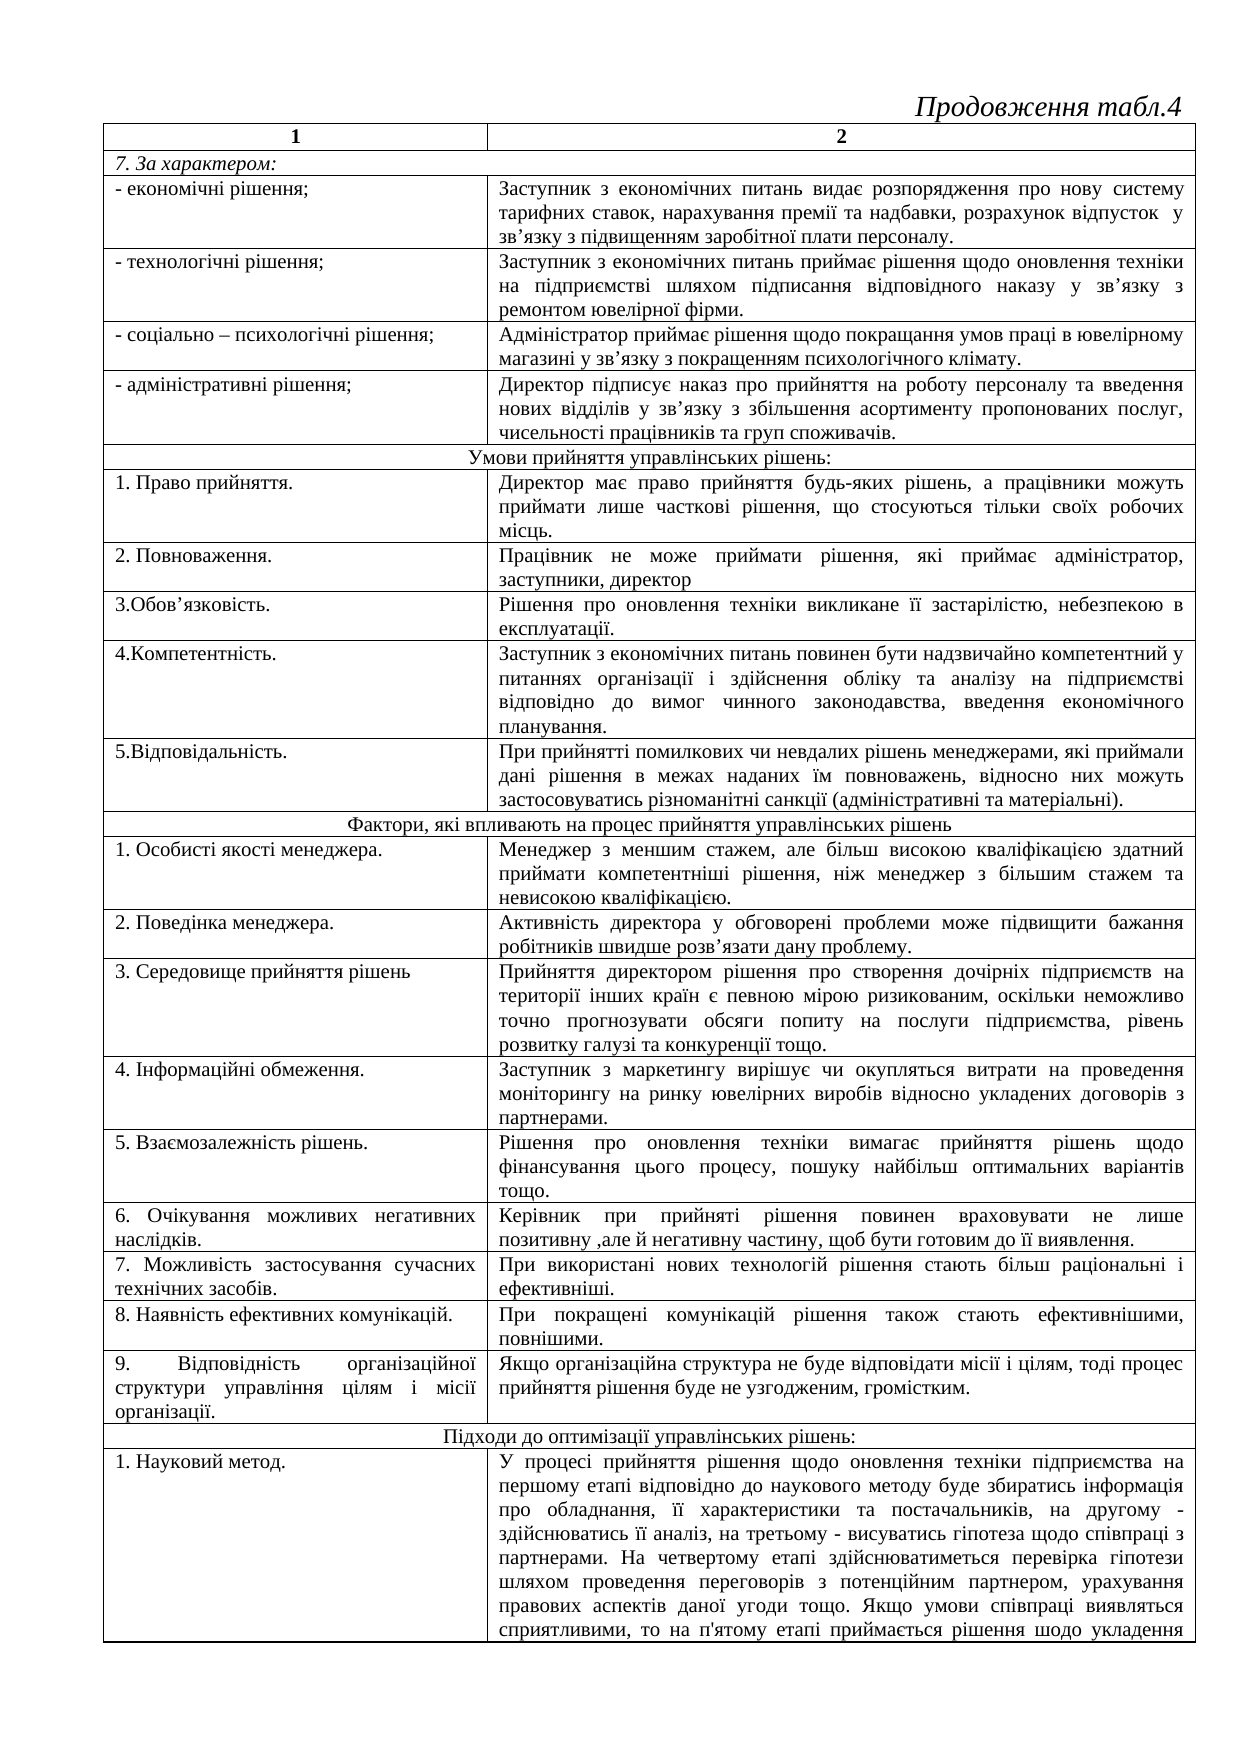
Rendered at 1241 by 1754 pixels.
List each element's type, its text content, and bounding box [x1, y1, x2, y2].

table_cell 1. Особисті якості менеджера. [104, 837, 487, 909]
table_cell 3. Середовище прийняття рішень [104, 959, 487, 1056]
table_cell - адміністративні рішення; [104, 371, 487, 444]
table_cell 4.Компетентність. [104, 641, 487, 738]
table_cell Умови прийняття управлінських рішень: [104, 445, 1195, 469]
table_cell Працівник не може приймати рішення, які приймає адміністратор, заступники, директор [488, 543, 1195, 591]
table_cell Фактори, які впливають на процес прийняття управлінських рішень [104, 812, 1195, 836]
table_cell 7. Можливість застосування сучасних технічних засобів. [104, 1252, 487, 1300]
table_cell 2. Повноваження. [104, 543, 487, 591]
table_cell Заступник з економічних питань приймає рішення щодо оновлення техніки на підприємстві шляхом підписання відповідного наказу у зв’язку з ремонтом ювелірної фірми. [488, 249, 1195, 321]
table_cell Директор підписує наказ про прийняття на роботу персоналу та введення нових відділів у зв’язку з збільшення асортименту пропонованих послуг, чисельності працівників та груп споживачів. [488, 371, 1195, 444]
table_cell 1. Право прийняття. [104, 470, 487, 542]
table_cell Прийняття директором рішення про створення дочірніх підприємств на території інших країн є певною мірою ризикованим, оскільки неможливо точно прогнозувати обсяги попиту на послуги підприємства, рівень розвитку галузі та конкуренції тощо. [488, 959, 1195, 1056]
table_cell Керівник при прийняті рішення повинен враховувати не лише позитивну ,але й негативну частину, щоб бути готовим до її виявлення. [488, 1203, 1195, 1251]
table_cell 5. Взаємозалежність рішень. [104, 1130, 487, 1202]
table_cell Підходи до оптимізації управлінських рішень: [104, 1424, 1195, 1448]
table_cell 7. За характером: [104, 151, 1195, 175]
table_cell 2. Поведінка менеджера. [104, 910, 487, 958]
table_cell 1 [104, 124, 487, 150]
table_cell Директор має право прийняття будь-яких рішень, а працівники можуть приймати лише часткові рішення, що стосуються тільки своїх робочих місць. [488, 470, 1195, 542]
table_cell 1. Науковий метод. [104, 1449, 487, 1641]
table_cell - економічні рішення; [104, 176, 487, 248]
table_cell 3.Обов’язковість. [104, 592, 487, 640]
table_cell Заступник з економічних питань повинен бути надзвичайно компетентний у питаннях організації і здійснення обліку та аналізу на підприємстві відповідно до вимог чинного законодавства, введення економічного планування. [488, 641, 1195, 738]
table_cell - технологічні рішення; [104, 249, 487, 321]
table_cell Якщо організаційна структура не буде відповідати місії і цілям, тоді процес прийняття рішення буде не узгодженим, громістким. [488, 1351, 1195, 1423]
table_cell Рішення про оновлення техніки викликане її застарілістю, небезпекою в експлуатації. [488, 592, 1195, 640]
table_cell Адміністратор приймає рішення щодо покращання умов праці в ювелірному магазині у зв’язку з покращенням психологічного клімату. [488, 322, 1195, 370]
table_cell 6. Очікування можливих негативних наслідків. [104, 1203, 487, 1251]
table_cell 5.Відповідальність. [104, 739, 487, 811]
table_cell 9. Відповідність організаційної структури управління цілям і місії організації. [104, 1351, 487, 1423]
table_cell 2 [488, 124, 1195, 150]
table_cell Рішення про оновлення техніки вимагає прийняття рішень щодо фінансування цього процесу, пошуку найбільш оптимальних варіантів тощо. [488, 1130, 1195, 1202]
table_cell Менеджер з меншим стажем, але більш високою кваліфікацією здатний приймати компетентніші рішення, ніж менеджер з більшим стажем та невисокою кваліфікацією. [488, 837, 1195, 909]
table_cell Активність директора у обговорені проблеми може підвищити бажання робітників швидше розв’язати дану проблему. [488, 910, 1195, 958]
table_cell Заступник з економічних питань видає розпорядження про нову систему тарифних ставок, нарахування премії та надбавки, розрахунок відпусток у зв’язку з підвищенням заробітної плати персоналу. [488, 176, 1195, 248]
table_cell При прийнятті помилкових чи невдалих рішень менеджерами, які приймали дані рішення в межах наданих їм повноважень, відносно них можуть застосовуватись різноманітні санкції (адміністративні та матеріальні). [488, 739, 1195, 811]
table_cell При покращені комунікацій рішення також стають ефективнішими, повнішими. [488, 1301, 1195, 1349]
table_cell - соціально – психологічні рішення; [104, 322, 487, 370]
table_cell При використані нових технологій рішення стають більш раціональні і ефективніші. [488, 1252, 1195, 1300]
table_header Продовження табл.4 [104, 90, 1195, 123]
table_cell 8. Наявність ефективних комунікацій. [104, 1301, 487, 1349]
table_cell Заступник з маркетингу вирішує чи окупляться витрати на проведення моніторингу на ринку ювелірних виробів відносно укладених договорів з партнерами. [488, 1057, 1195, 1129]
table_cell 4. Інформаційні обмеження. [104, 1057, 487, 1129]
